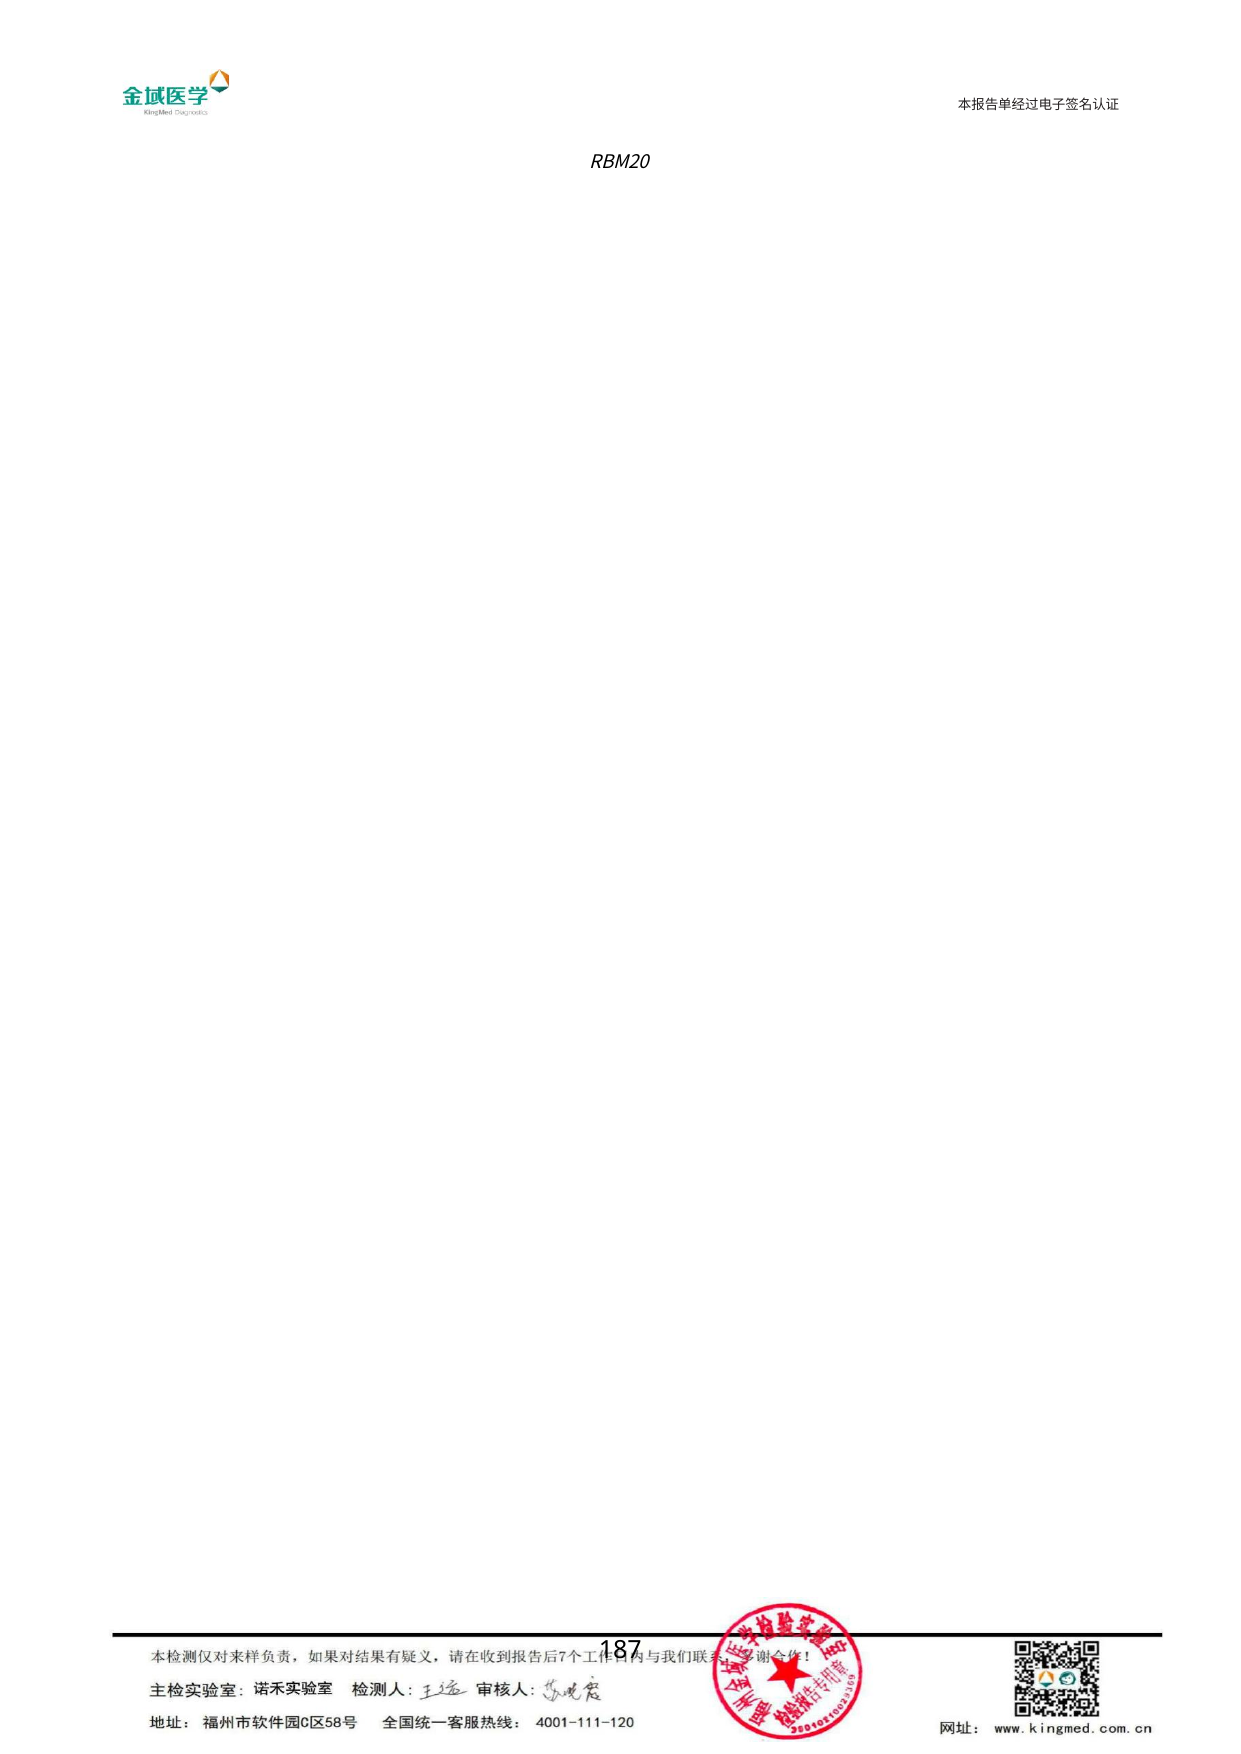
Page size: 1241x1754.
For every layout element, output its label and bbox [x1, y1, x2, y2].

picture [122, 69, 230, 116]
picture [108, 1597, 1164, 1742]
